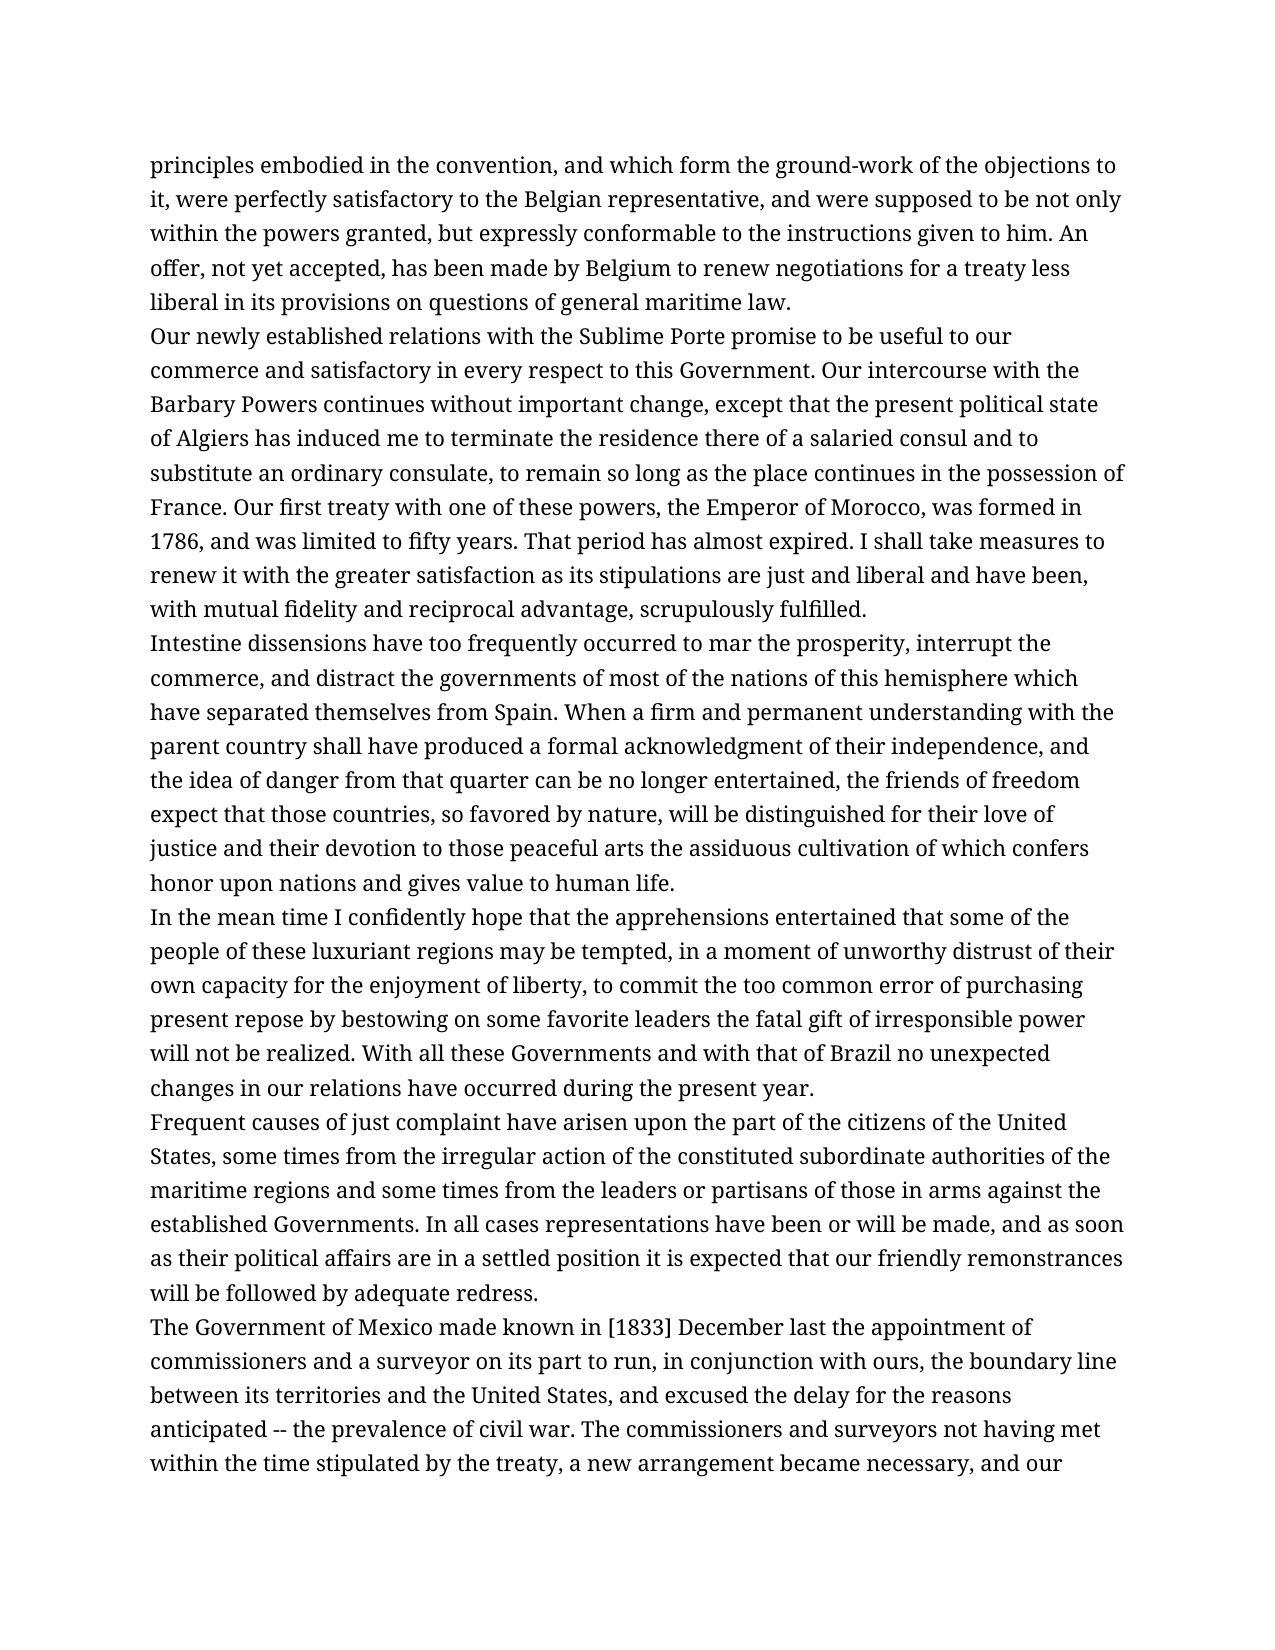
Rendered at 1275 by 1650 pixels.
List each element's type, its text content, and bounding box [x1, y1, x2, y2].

text Intestine dissensions have too frequently occurred to mar the prosperity, interrupt the commerce, and distract the governments of most of the nations of this hemisphere which have separated themselves from Spain. When a firm and permanent understanding with the parent country shall have produced a formal acknowledgment of their independence, and the idea of danger from that quarter can be no longer entertained, the friends of freedom expect that those countries, so favored by nature, will be distinguished for their love of justice and their devotion to those peaceful arts the assiduous cultivation of which confers honor upon nations and gives value to human life. [150, 628, 1125, 897]
text In the mean time I confidently hope that the apprehensions entertained that some of the people of these luxuriant regions may be tempted, in a moment of unworthy distrust of their own capacity for the enjoyment of liberty, to commit the too common error of purchasing present repose by bestowing on some favorite leaders the fatal gift of irresponsible power will not be realized. With all these Governments and with that of Brazil no unexpected changes in our relations have occurred during the present year. [150, 902, 1125, 1102]
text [150, 1312, 1125, 1478]
text Frequent causes of just complaint have arisen upon the part of the citizens of the United States, some times from the irregular action of the constituted subordinate authorities of the maritime regions and some times from the leaders or partisans of those in arms against the established Governments. In all cases representations have been or will be made, and as soon as their political affairs are in a settled position it is expected that our friendly remonstrances will be followed by adequate redress. [150, 1107, 1125, 1307]
text Our newly established relations with the Sublime Porte promise to be useful to our commerce and satisfactory in every respect to this Government. Our intercourse with the Barbary Powers continues without important change, except that the present political state of Algiers has induced me to terminate the residence there of a salaried consul and to substitute an ordinary consulate, to remain so long as the place continues in the possession of France. Our first treaty with one of these powers, the Emperor of Morocco, was formed in 1786, and was limited to fifty years. That period has almost expired. I shall take measures to renew it with the greater satisfaction as its stipulations are just and liberal and have been, with mutual fidelity and reciprocal advantage, scrupulously fulfilled. [150, 321, 1125, 624]
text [150, 150, 1125, 316]
